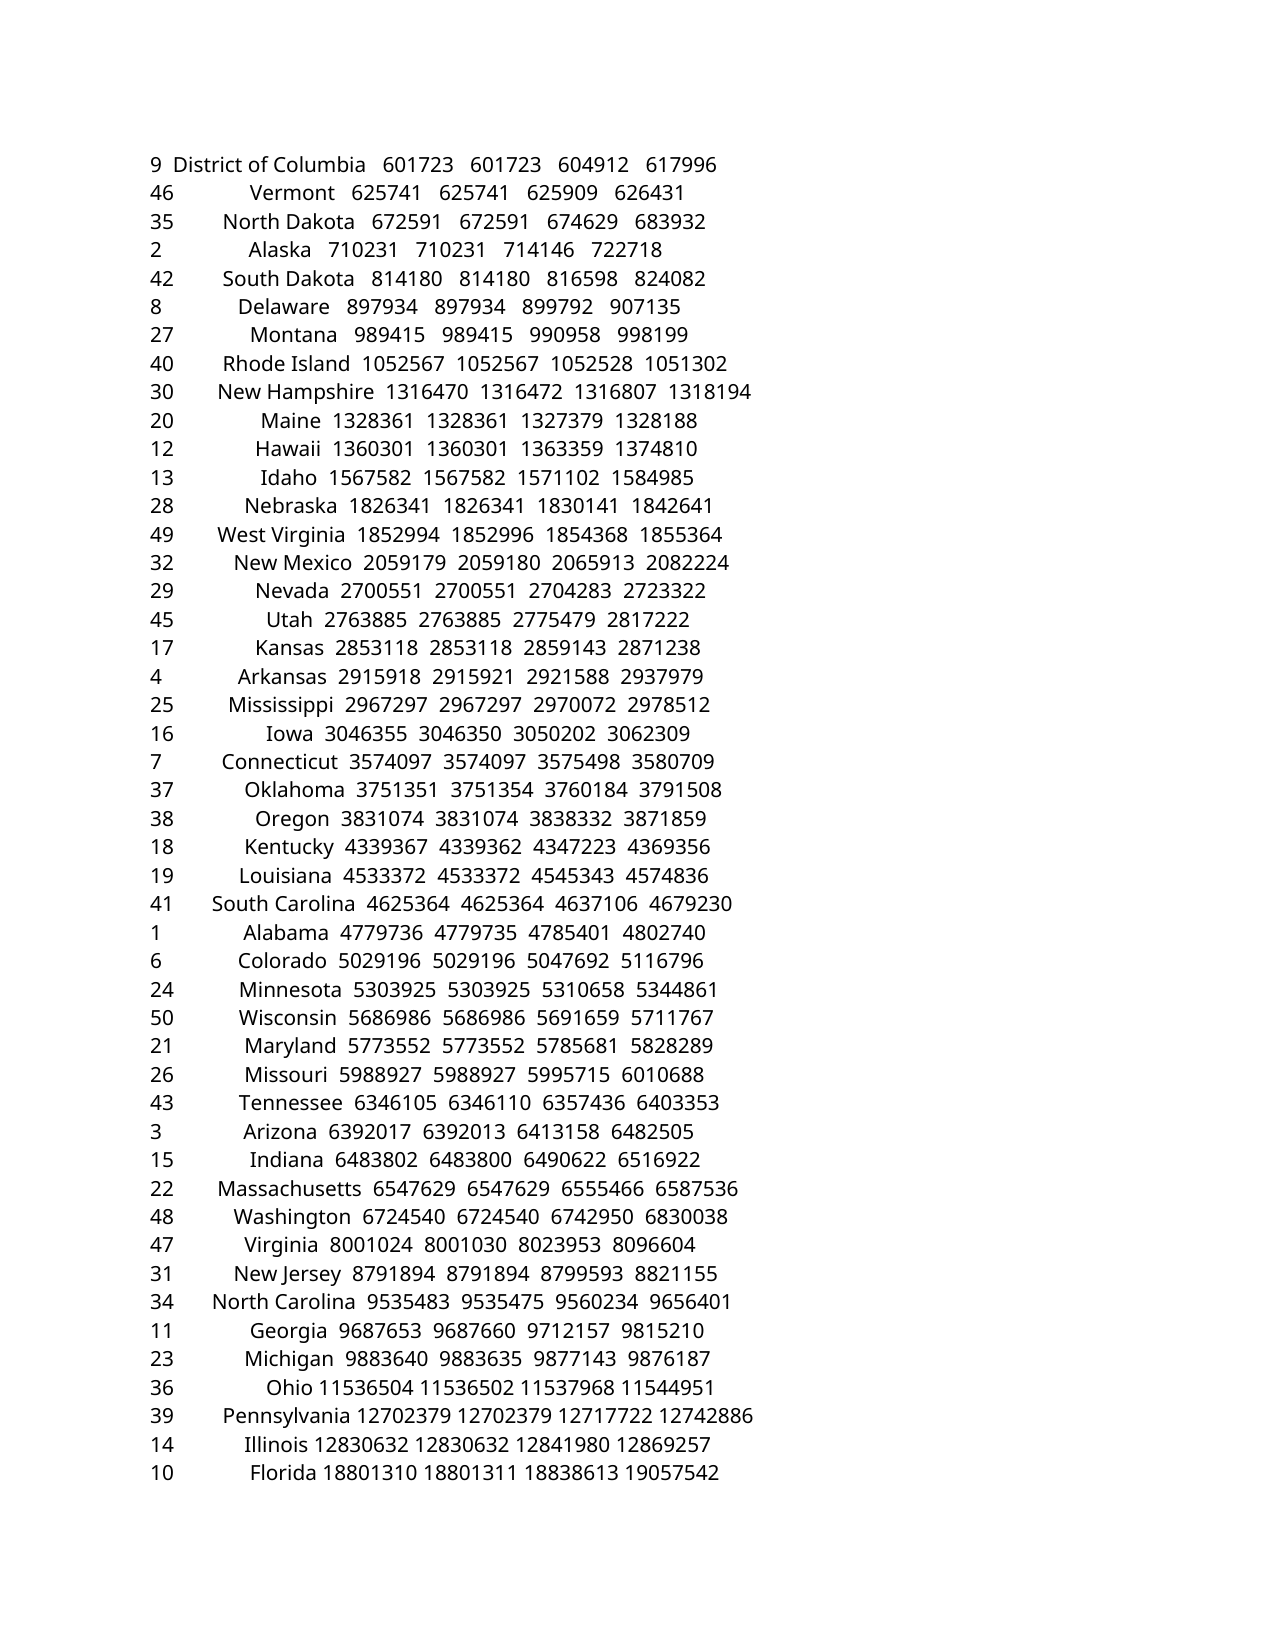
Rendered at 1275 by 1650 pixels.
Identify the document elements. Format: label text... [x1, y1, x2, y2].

text 35 North Dakota 672591 672591 674629 683932 [150, 207, 1125, 235]
text 22 Massachusetts 6547629 6547629 6555466 6587536 [150, 1174, 1125, 1202]
text 24 Minnesota 5303925 5303925 5310658 5344861 [150, 975, 1125, 1003]
text 40 Rhode Island 1052567 1052567 1052528 1051302 [150, 349, 1125, 377]
text 39 Pennsylvania 12702379 12702379 12717722 12742886 [150, 1401, 1125, 1430]
text 41 South Carolina 4625364 4625364 4637106 4679230 [150, 889, 1125, 918]
text 28 Nebraska 1826341 1826341 1830141 1842641 [150, 491, 1125, 520]
text 20 Maine 1328361 1328361 1327379 1328188 [150, 406, 1125, 434]
text 27 Montana 989415 989415 990958 998199 [150, 321, 1125, 349]
text 36 Ohio 11536504 11536502 11537968 11544951 [150, 1373, 1125, 1401]
text 25 Mississippi 2967297 2967297 2970072 2978512 [150, 690, 1125, 719]
text 17 Kansas 2853118 2853118 2859143 2871238 [150, 633, 1125, 662]
text 1 Alabama 4779736 4779735 4785401 4802740 [150, 918, 1125, 946]
text 15 Indiana 6483802 6483800 6490622 6516922 [150, 1145, 1125, 1174]
text 45 Utah 2763885 2763885 2775479 2817222 [150, 605, 1125, 633]
text 31 New Jersey 8791894 8791894 8799593 8821155 [150, 1259, 1125, 1287]
text 23 Michigan 9883640 9883635 9877143 9876187 [150, 1344, 1125, 1373]
text 13 Idaho 1567582 1567582 1571102 1584985 [150, 463, 1125, 491]
text 46 Vermont 625741 625741 625909 626431 [150, 178, 1125, 207]
text 16 Iowa 3046355 3046350 3050202 3062309 [150, 719, 1125, 747]
text 38 Oregon 3831074 3831074 3838332 3871859 [150, 804, 1125, 832]
text 50 Wisconsin 5686986 5686986 5691659 5711767 [150, 1003, 1125, 1032]
text 4 Arkansas 2915918 2915921 2921588 2937979 [150, 662, 1125, 690]
text 37 Oklahoma 3751351 3751354 3760184 3791508 [150, 776, 1125, 804]
text 48 Washington 6724540 6724540 6742950 6830038 [150, 1202, 1125, 1231]
text 47 Virginia 8001024 8001030 8023953 8096604 [150, 1231, 1125, 1259]
text 26 Missouri 5988927 5988927 5995715 6010688 [150, 1060, 1125, 1088]
text 7 Connecticut 3574097 3574097 3575498 3580709 [150, 747, 1125, 776]
text 3 Arizona 6392017 6392013 6413158 6482505 [150, 1117, 1125, 1145]
text 42 South Dakota 814180 814180 816598 824082 [150, 264, 1125, 292]
text 19 Louisiana 4533372 4533372 4545343 4574836 [150, 861, 1125, 889]
text 2 Alaska 710231 710231 714146 722718 [150, 235, 1125, 264]
text 9 District of Columbia 601723 601723 604912 617996 [150, 150, 1125, 178]
text 21 Maryland 5773552 5773552 5785681 5828289 [150, 1032, 1125, 1060]
text 18 Kentucky 4339367 4339362 4347223 4369356 [150, 832, 1125, 861]
text 8 Delaware 897934 897934 899792 907135 [150, 292, 1125, 321]
text 49 West Virginia 1852994 1852996 1854368 1855364 [150, 520, 1125, 548]
text 14 Illinois 12830632 12830632 12841980 12869257 [150, 1430, 1125, 1458]
text 10 Florida 18801310 18801311 18838613 19057542 [150, 1458, 1125, 1487]
text 6 Colorado 5029196 5029196 5047692 5116796 [150, 946, 1125, 975]
text 30 New Hampshire 1316470 1316472 1316807 1318194 [150, 377, 1125, 406]
text 29 Nevada 2700551 2700551 2704283 2723322 [150, 577, 1125, 605]
text 43 Tennessee 6346105 6346110 6357436 6403353 [150, 1088, 1125, 1117]
text 11 Georgia 9687653 9687660 9712157 9815210 [150, 1316, 1125, 1344]
text 32 New Mexico 2059179 2059180 2065913 2082224 [150, 548, 1125, 577]
text 34 North Carolina 9535483 9535475 9560234 9656401 [150, 1287, 1125, 1316]
text 12 Hawaii 1360301 1360301 1363359 1374810 [150, 434, 1125, 463]
